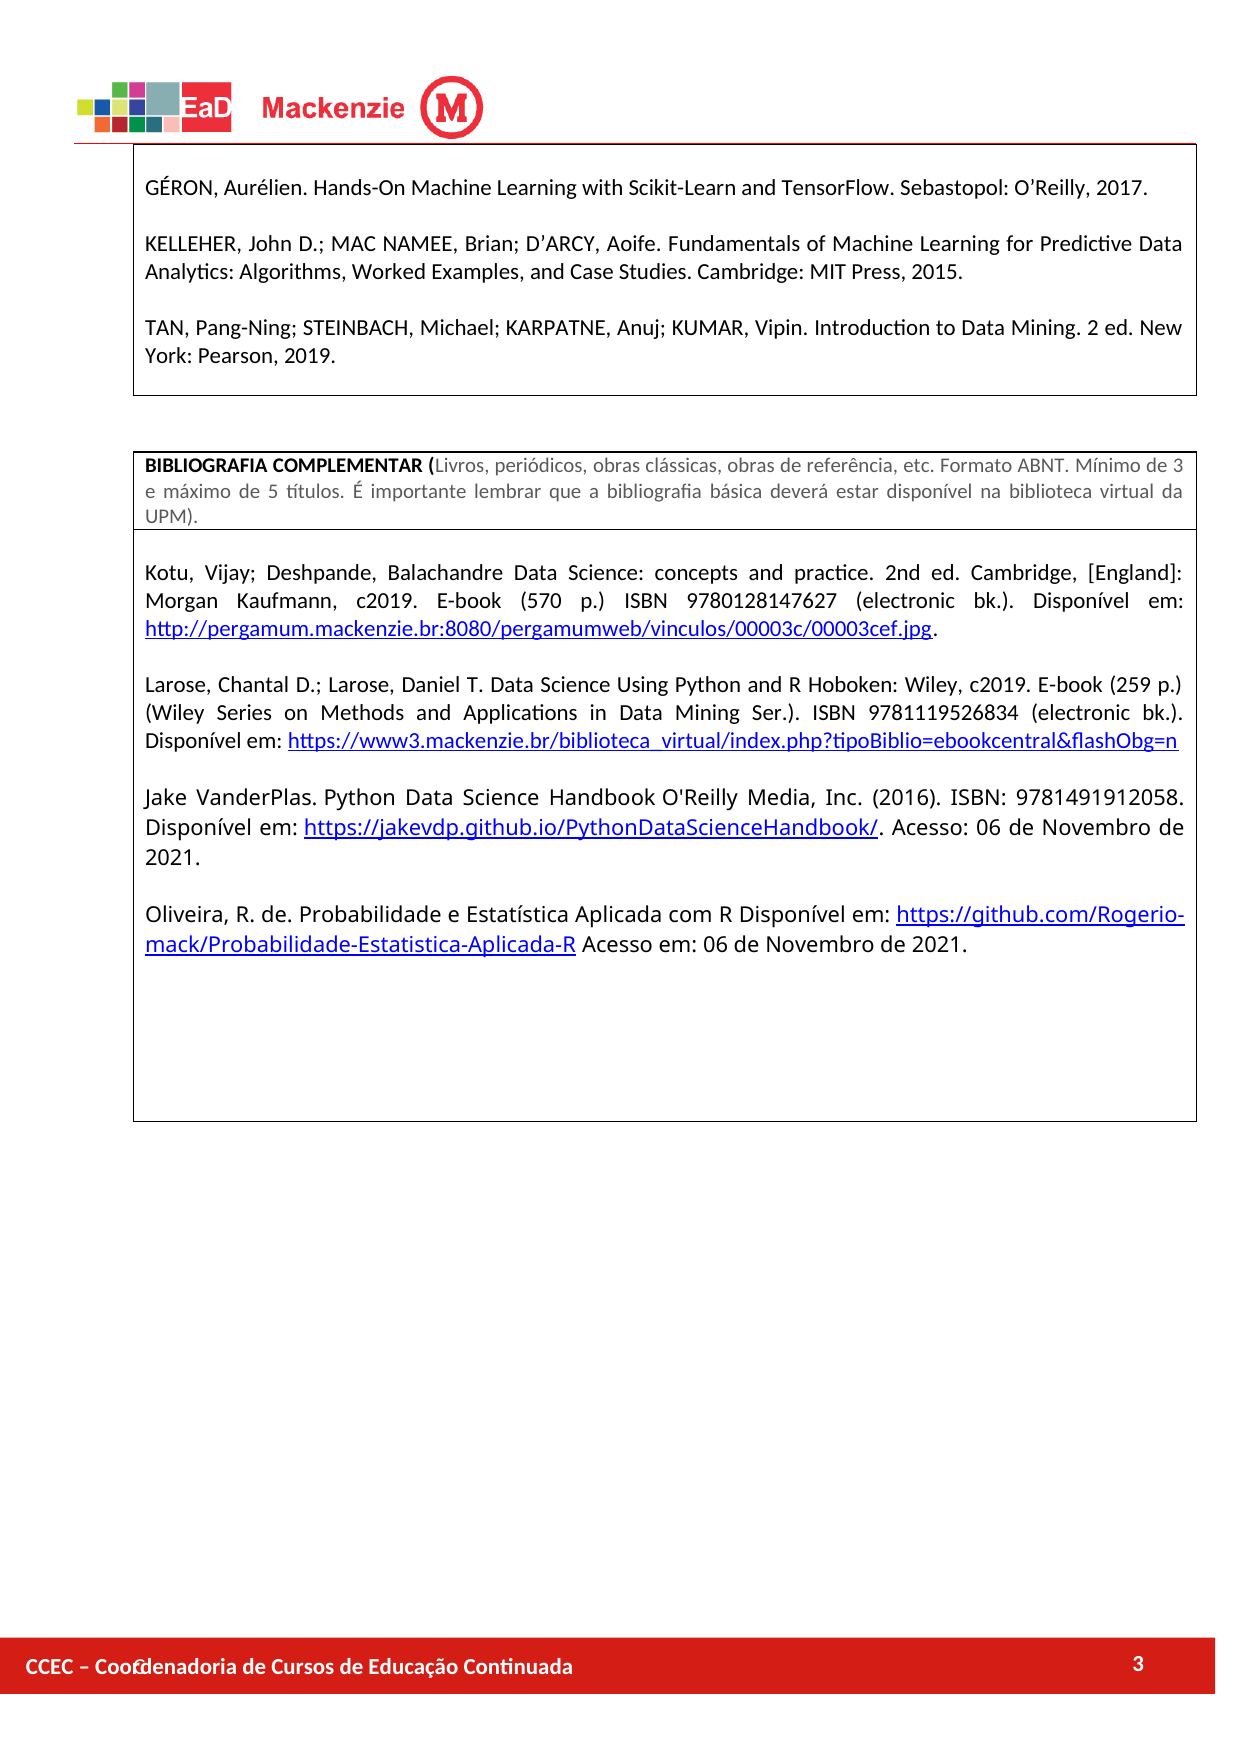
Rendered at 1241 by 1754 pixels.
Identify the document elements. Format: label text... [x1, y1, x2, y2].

table_cell GÉRON, Aurélien. Hands-On Machine Learning with Scikit-Learn and TensorFlow. Sebastopol: O’Reilly, 2017. KELLEHER, John D.; MAC NAMEE, Brian; D’ARCY, Aoife. Fundamentals of Machine Learning for Predictive Data Analytics: Algorithms, Worked Examples, and Case Studies. Cambridge: MIT Press, 2015. TAN, Pang-Ning; STEINBACH, Michael; KARPATNE, Anuj; KUMAR, Vipin. Introduction to Data Mining. 2 ed. New York: Pearson, 2019. [134, 145, 1196, 395]
table_cell Kotu, Vijay; Deshpande, Balachandre Data Science: concepts and practice. 2nd ed. Cambridge, [England]: Morgan Kaufmann, c2019. E-book (570 p.) ISBN 9780128147627 (electronic bk.). Disponível em: http://pergamum.mackenzie.br:8080/pergamumweb/vinculos/00003c/00003cef.jpg. Larose, Chantal D.; Larose, Daniel T. Data Science Using Python and R Hoboken: Wiley, c2019. E-book (259 p.) (Wiley Series on Methods and Applications in Data Mining Ser.). ISBN 9781119526834 (electronic bk.). Disponível em: https://www3.mackenzie.br/biblioteca_virtual/index.php?tipoBiblio=ebookcentral&flashObg=n Jake VanderPlas. Python Data Science Handbook O'Reilly Media, Inc. (2016). ISBN: 9781491912058. Disponível em: https://jakevdp.github.io/PythonDataScienceHandbook/. Acesso: 06 de Novembro de 2021. Oliveira, R. de. Probabilidade e Estatística Aplicada com R Disponível em: https://github.com/Rogerio-mack/Probabilidade-Estatistica-Aplicada-R Acesso em: 06 de Novembro de 2021. [134, 530, 1196, 1121]
picture [73, 73, 485, 141]
table_header BIBLIOGRAFIA COMPLEMENTAR (Livros, periódicos, obras clássicas, obras de referência, etc. Formato ABNT. Mínimo de 3 e máximo de 5 títulos. É importante lembrar que a bibliografia básica deverá estar disponível na biblioteca virtual da UPM). [134, 453, 1196, 529]
